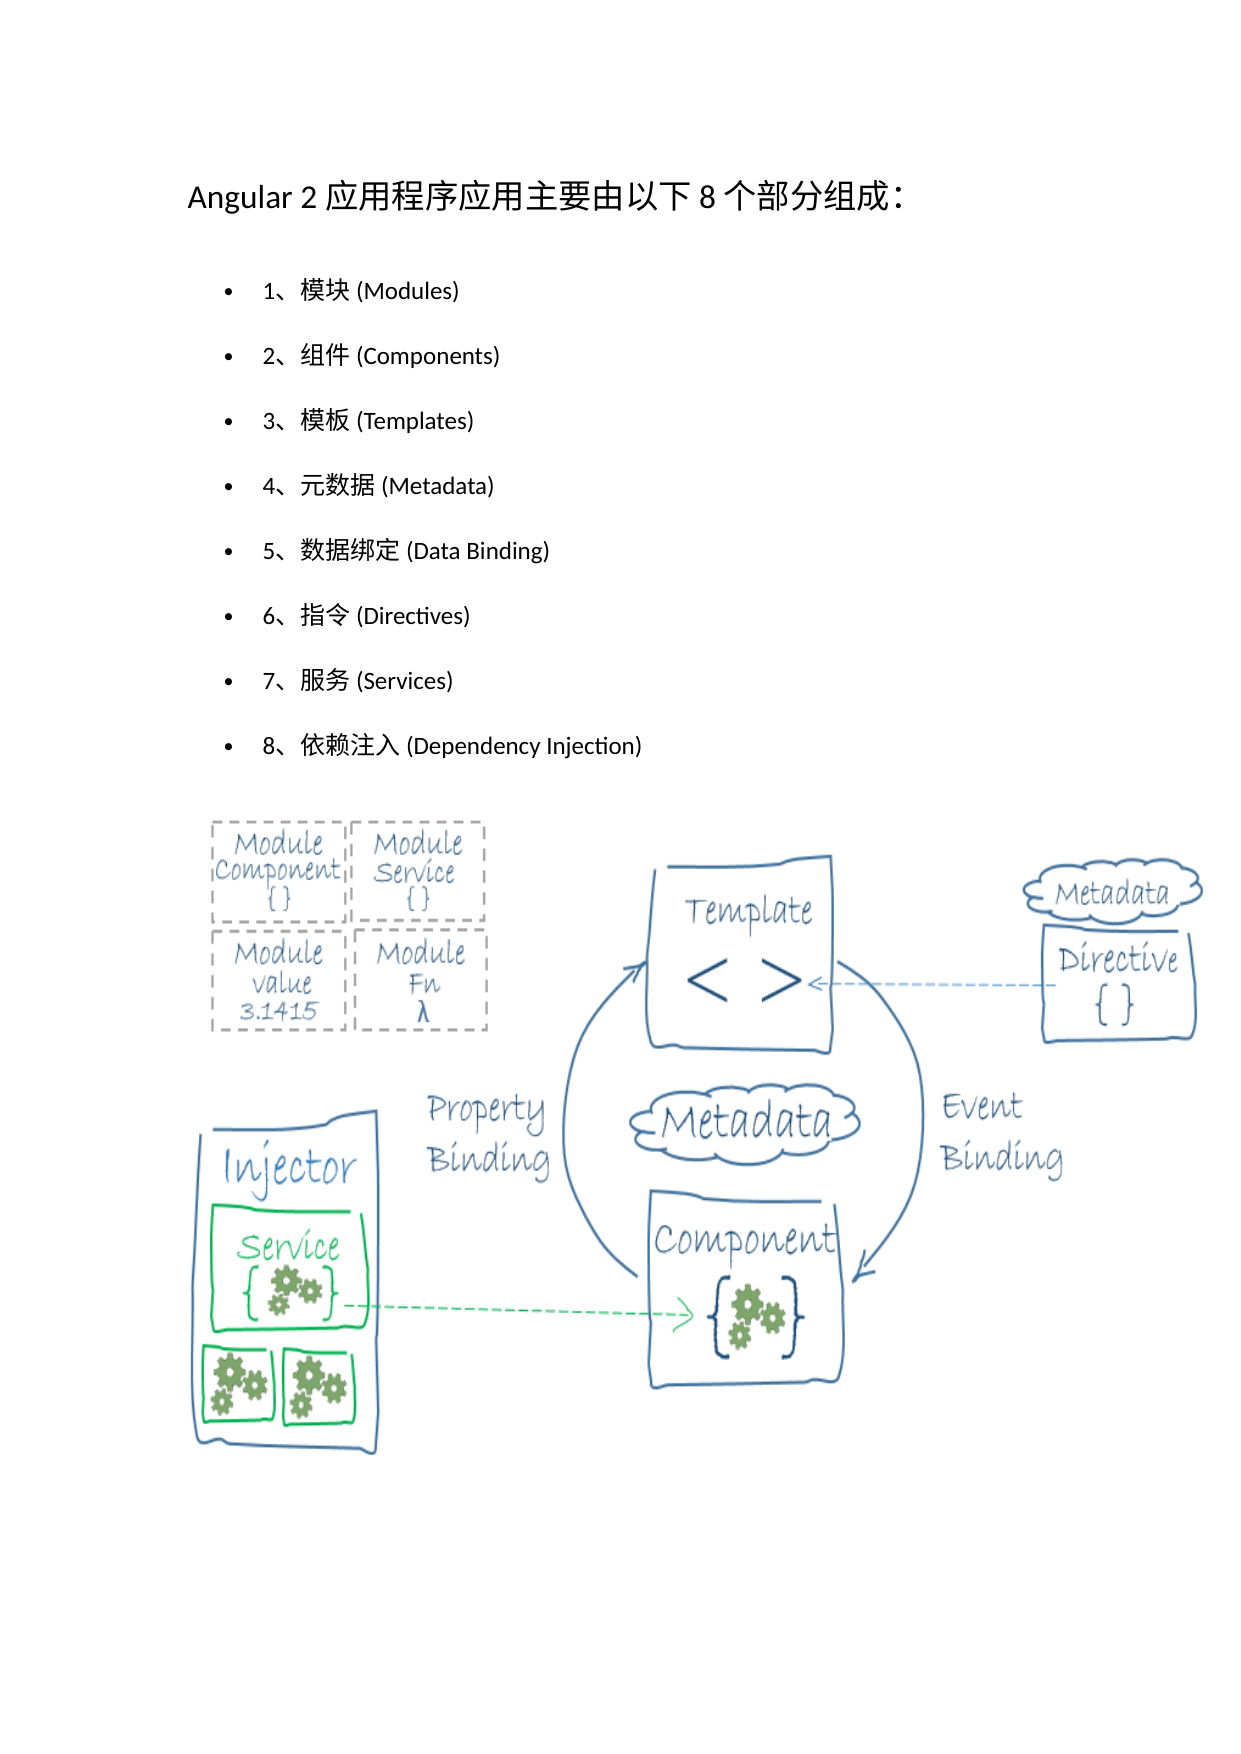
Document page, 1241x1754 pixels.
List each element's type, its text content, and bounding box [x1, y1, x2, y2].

picture [187, 805, 1208, 1471]
list 4、元数据 (Metadata) [225, 451, 1053, 516]
list 6、指令 (Directives) [225, 581, 1053, 646]
list 3、模板 (Templates) [225, 386, 1053, 451]
list 5、数据绑定 (Data Binding) [225, 516, 1053, 581]
list 2、组件 (Components) [225, 321, 1053, 386]
list 1、模块 (Modules) [225, 256, 1053, 321]
text Angular 2 应用程序应用主要由以下 8 个部分组成： [187, 162, 1053, 227]
list 8、依赖注入 (Dependency Injection) [225, 711, 1053, 776]
list 7、服务 (Services) [225, 646, 1053, 711]
